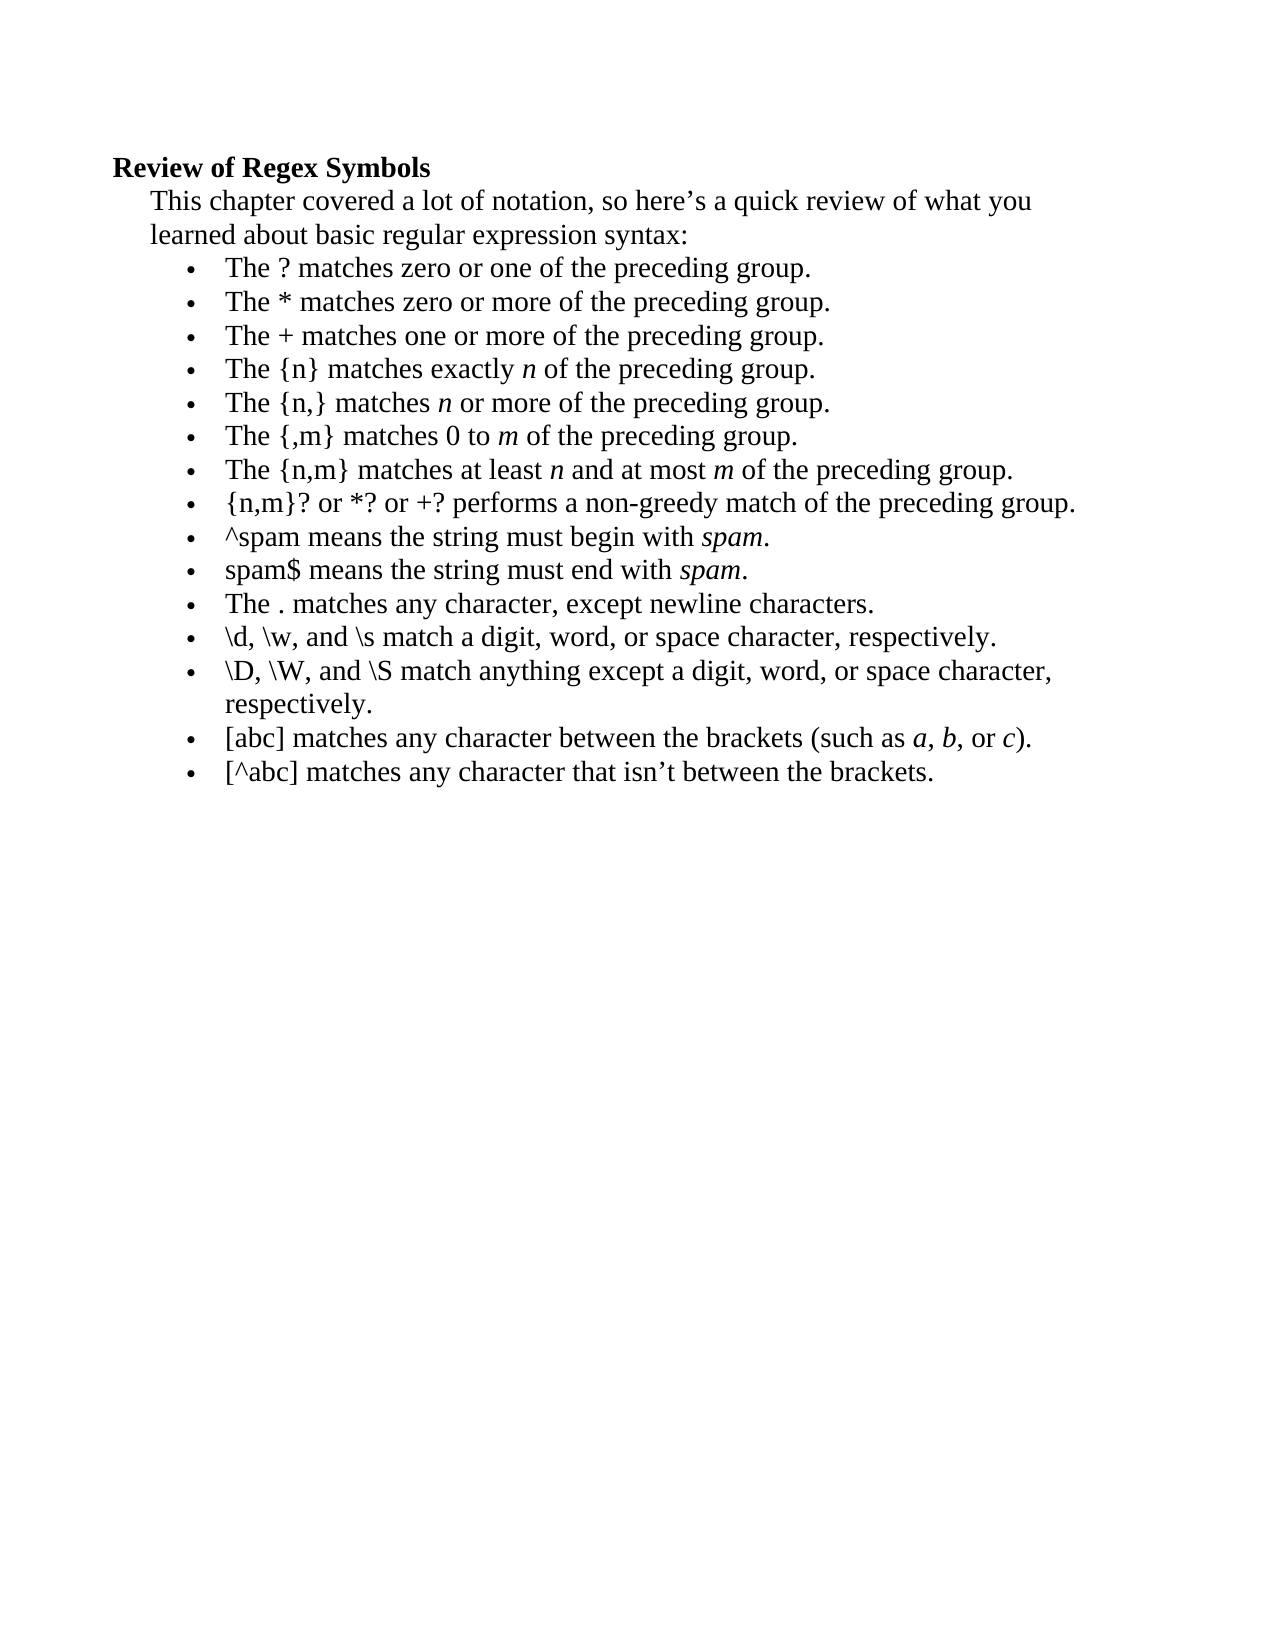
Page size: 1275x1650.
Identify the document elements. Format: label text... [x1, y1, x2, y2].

list The {n,} matches n or more of the preceding group. [187, 385, 1125, 418]
list The ? matches zero or one of the preceding group. [187, 251, 1125, 284]
list The * matches zero or more of the preceding group. [187, 284, 1125, 318]
list [^abc] matches any character that isn’t between the brackets. [187, 754, 1125, 787]
list spam$ means the string must end with spam. [187, 552, 1125, 586]
list \D, \W, and \S match anything except a digit, word, or space character, respectively. [187, 653, 1125, 720]
text Review of Regex Symbols [112, 150, 1125, 183]
list The {n,m} matches at least n and at most m of the preceding group. [187, 452, 1125, 485]
list [abc] matches any character between the brackets (such as a, b, or c). [187, 720, 1125, 754]
list The {n} matches exactly n of the preceding group. [187, 351, 1125, 385]
list \d, \w, and \s match a digit, word, or space character, respectively. [187, 619, 1125, 653]
list The + matches one or more of the preceding group. [187, 318, 1125, 351]
list The {,m} matches 0 to m of the preceding group. [187, 418, 1125, 452]
list ^spam means the string must begin with spam. [187, 519, 1125, 552]
list The . matches any character, except newline characters. [187, 586, 1125, 619]
list {n,m}? or *? or +? performs a non-greedy match of the preceding group. [187, 485, 1125, 519]
text This chapter covered a lot of notation, so here’s a quick review of what you learned about basic regular expression syntax: [150, 183, 1125, 251]
